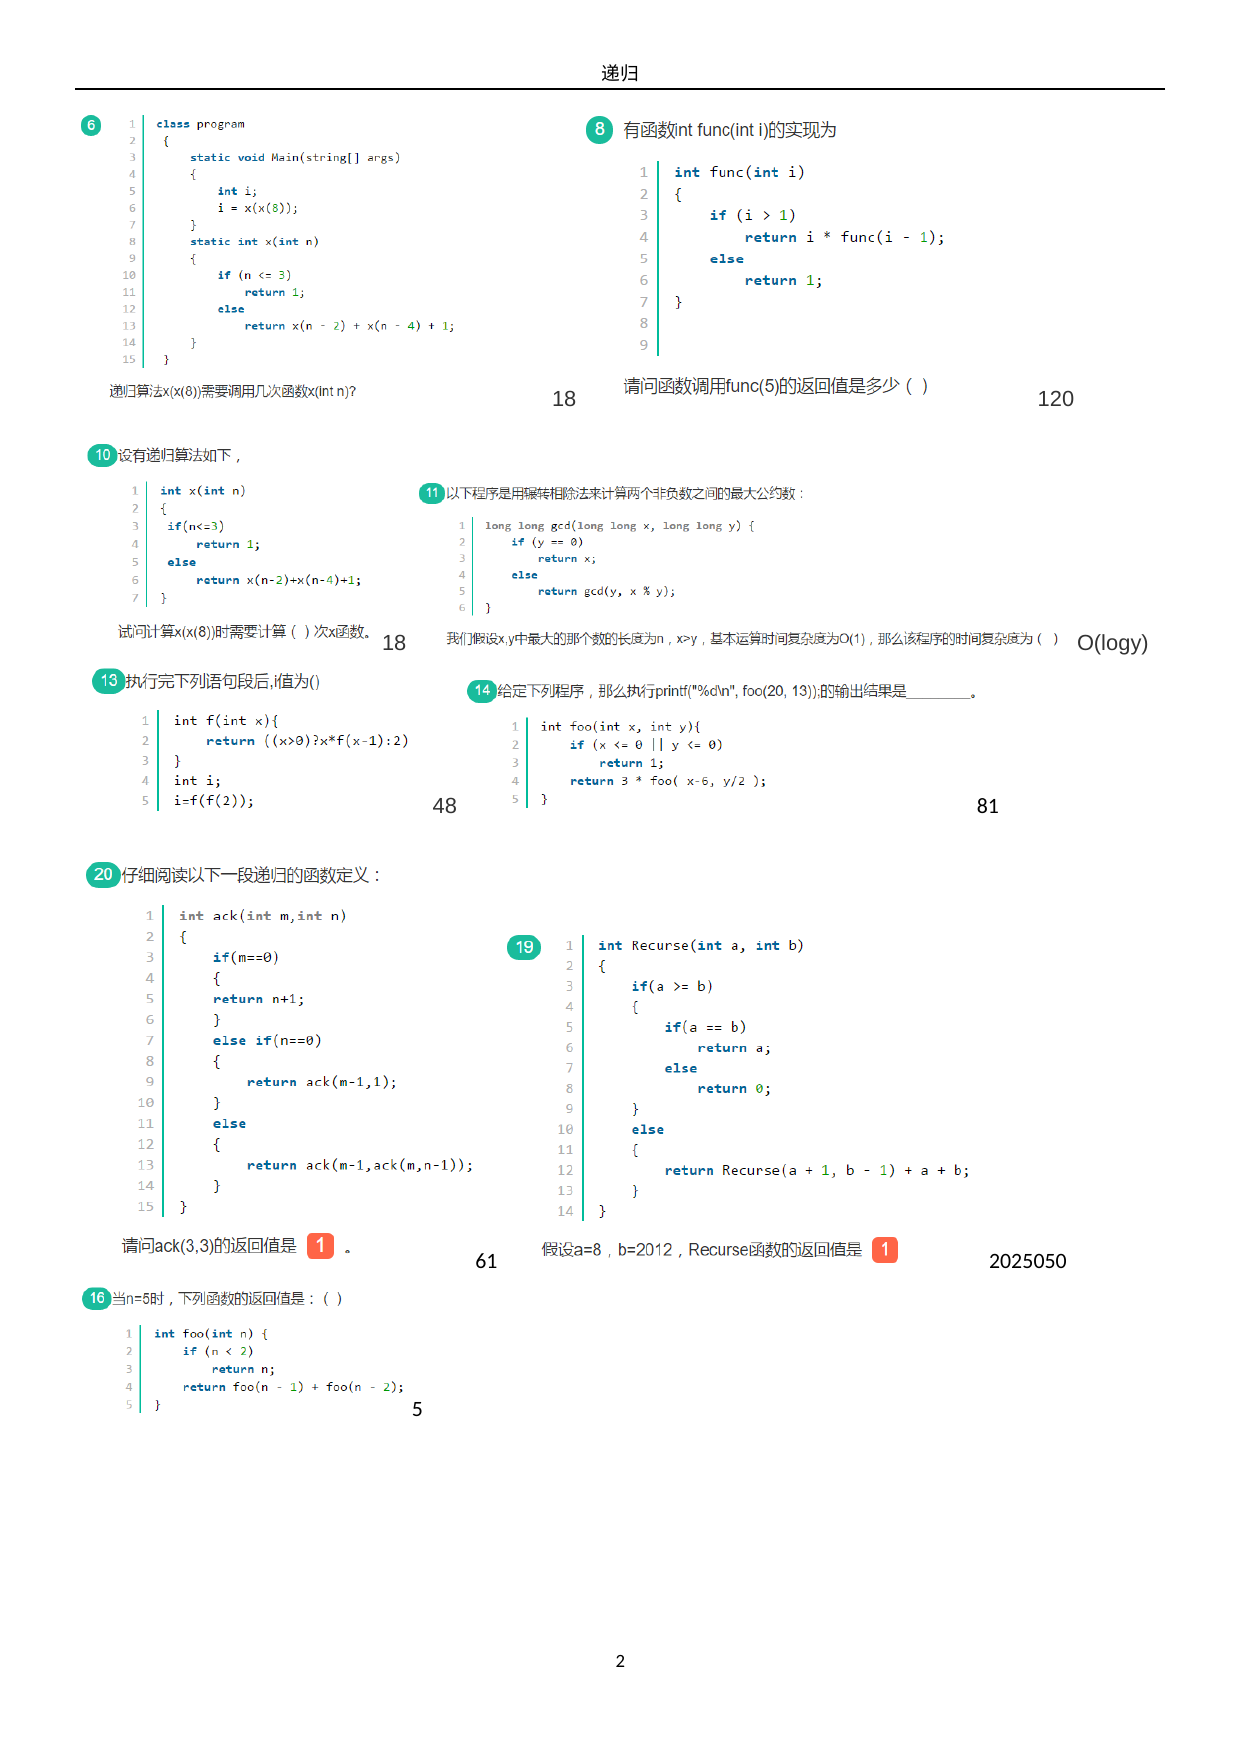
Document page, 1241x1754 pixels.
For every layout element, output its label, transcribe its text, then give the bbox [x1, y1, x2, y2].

picture [75, 658, 428, 814]
picture [75, 1275, 412, 1417]
picture [576, 111, 1023, 407]
picture [75, 853, 476, 1269]
picture [497, 928, 984, 1269]
picture [75, 430, 382, 651]
picture [75, 105, 552, 407]
picture [461, 671, 977, 814]
picture [411, 477, 1077, 651]
